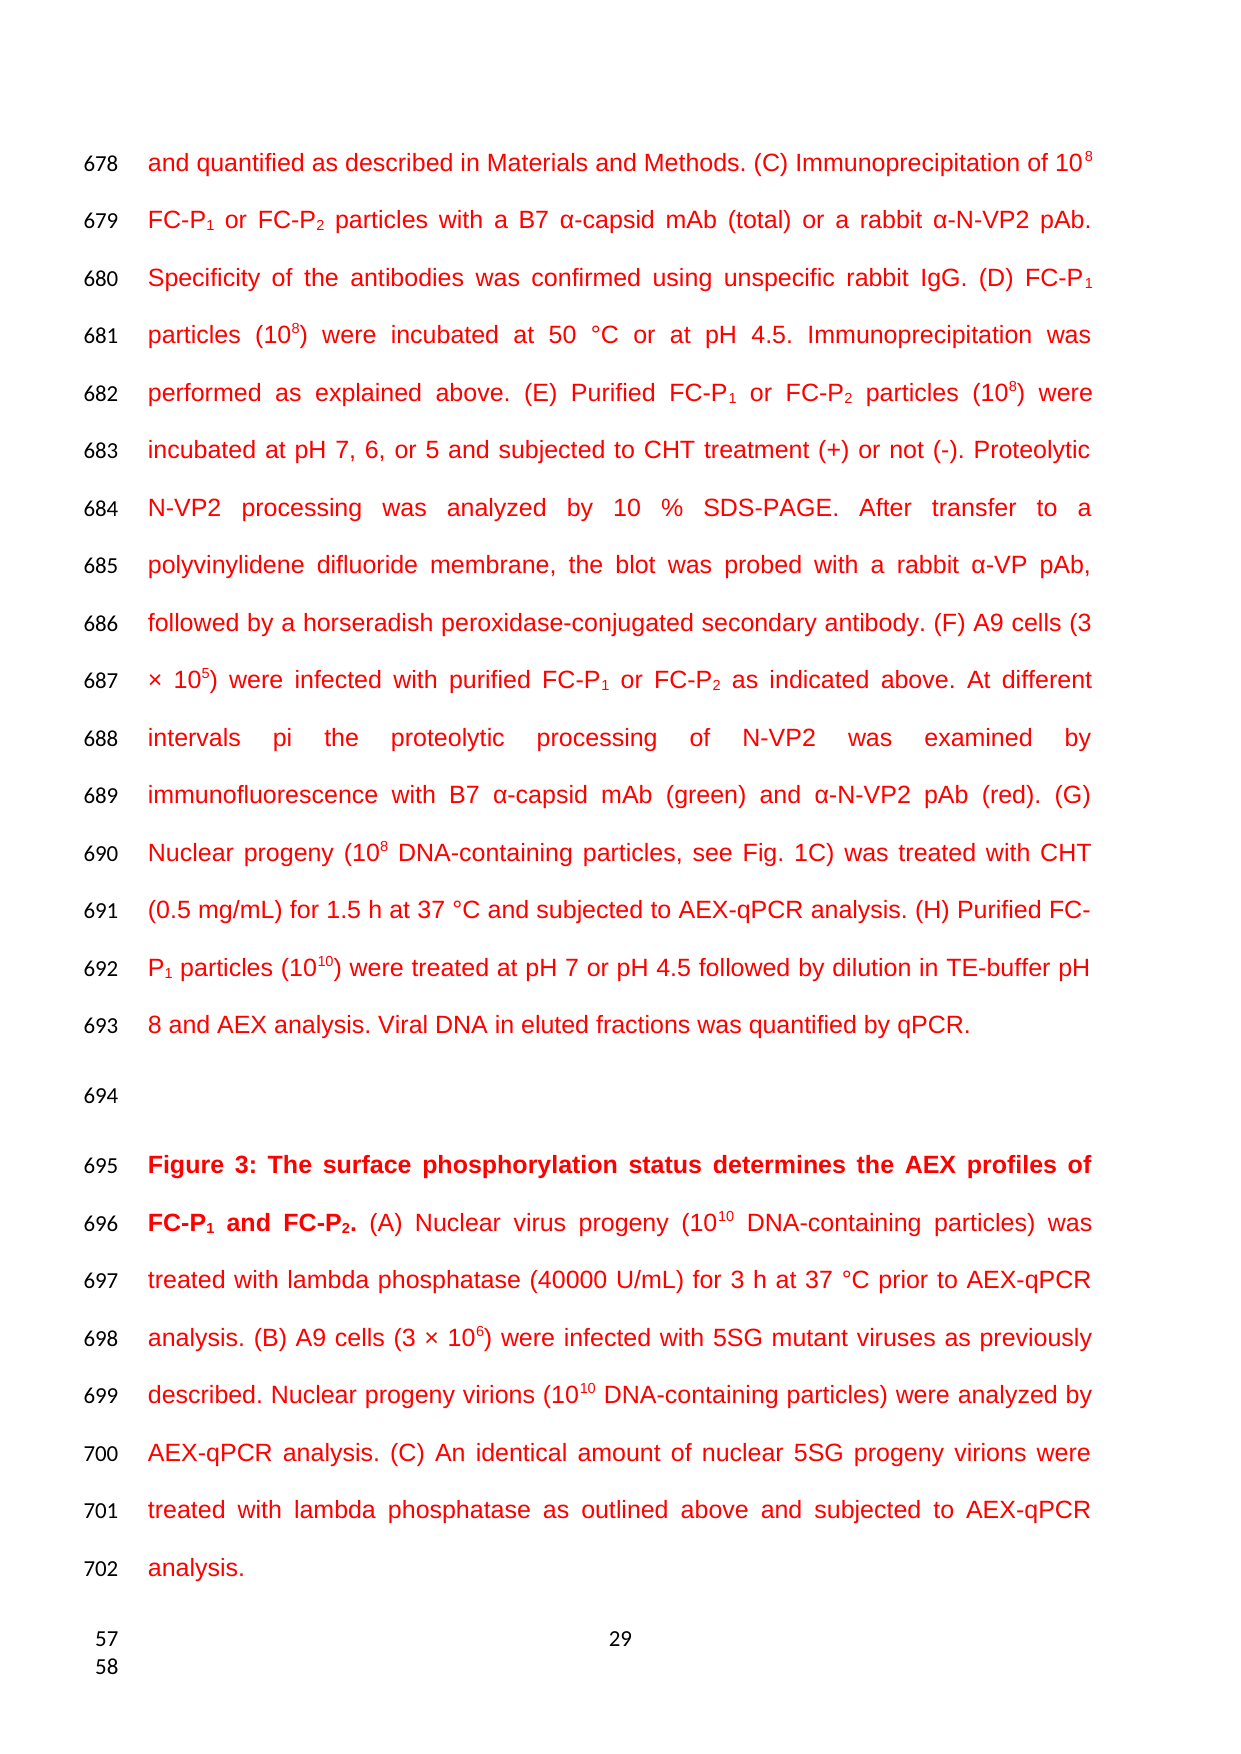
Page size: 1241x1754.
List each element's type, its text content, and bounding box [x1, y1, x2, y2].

text Figure 3: The surface phosphorylation status determines the AEX profiles of FC-P1 and FC-P2. (A) Nuclear virus progeny (1010 DNA-containing particles) was treated with lambda phosphatase (40000 U/mL) for 3 h at 37 °C prior to AEX-qPCR analysis. (B) A9 cells (3 × 106) were infected with 5SG mutant viruses as previously described. Nuclear progeny virions (1010 DNA-containing particles) were analyzed by AEX-qPCR analysis. (C) An identical amount of nuclear 5SG progeny virions were treated with lambda phosphatase as outlined above and subjected to AEX-qPCR analysis. [148, 1150, 1093, 1581]
